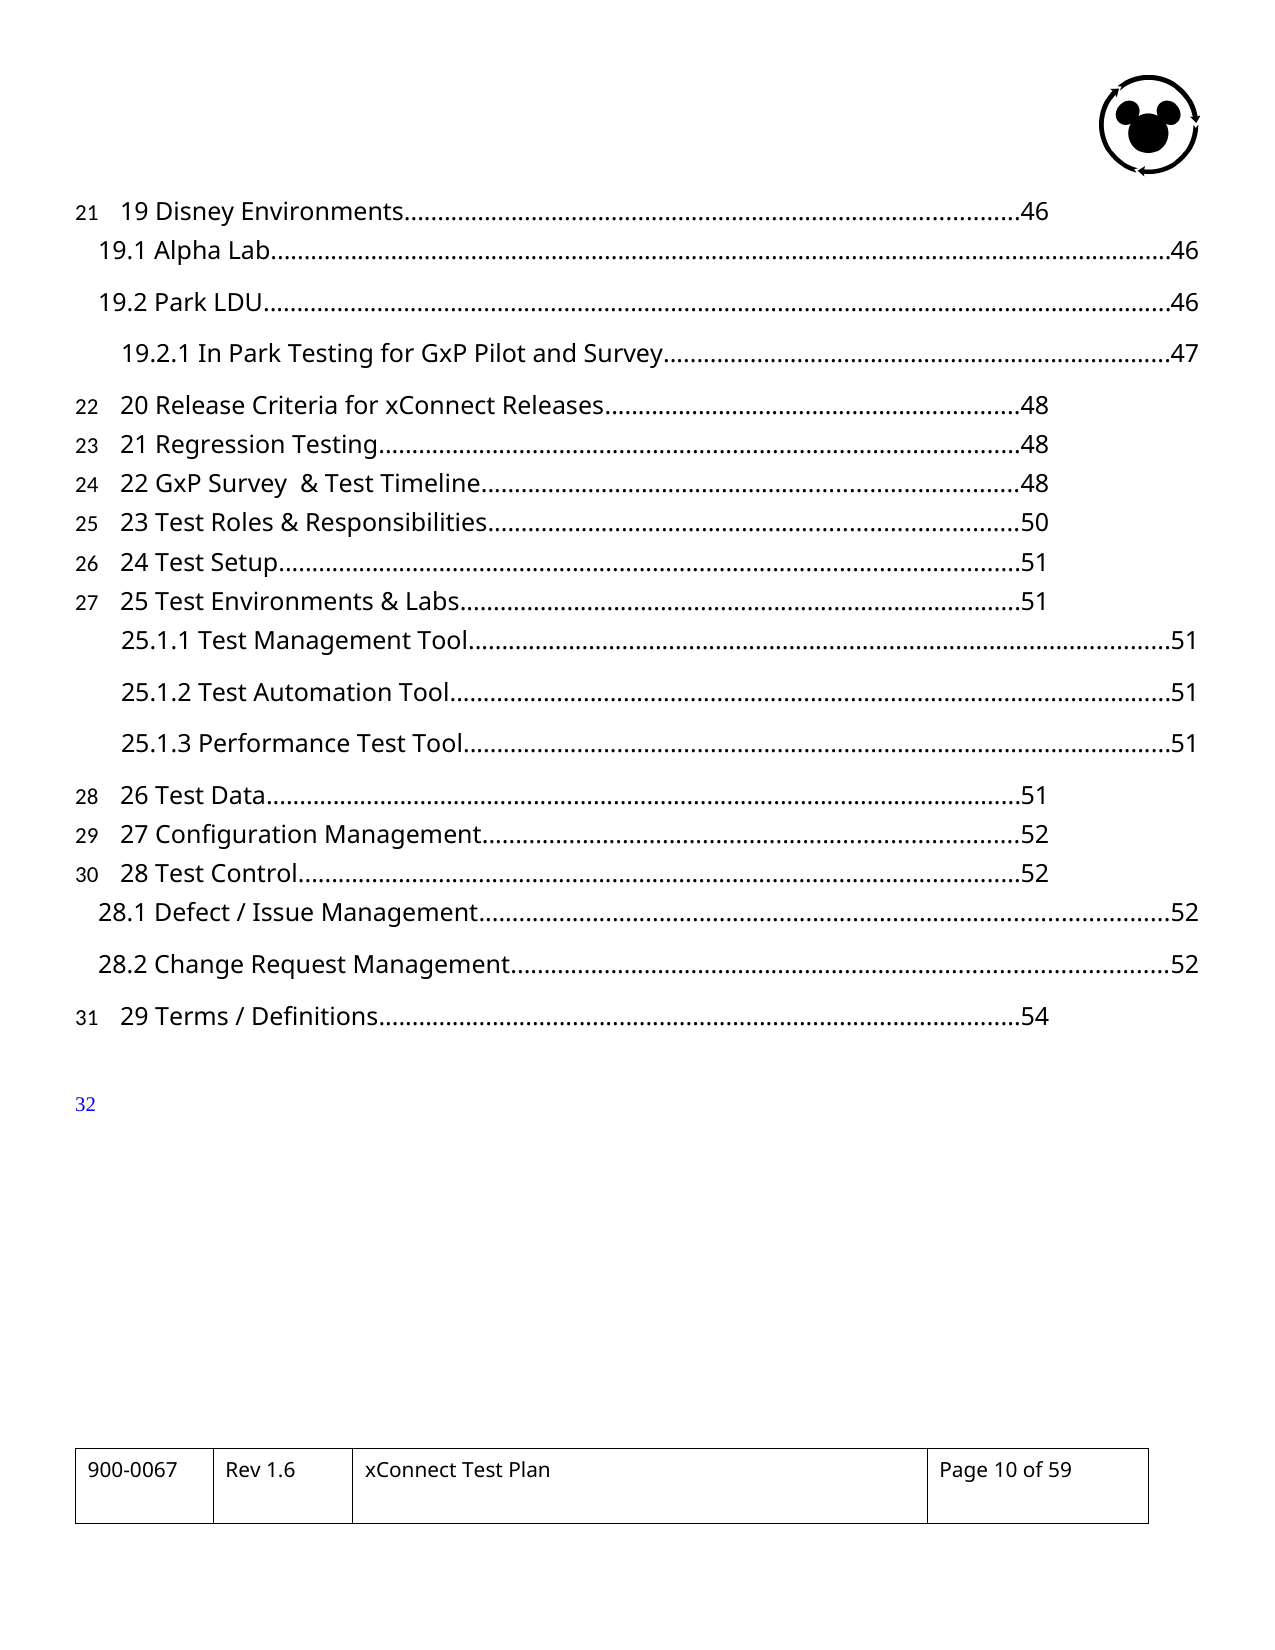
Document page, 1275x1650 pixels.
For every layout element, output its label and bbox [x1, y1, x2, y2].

picture [1098, 75, 1200, 177]
